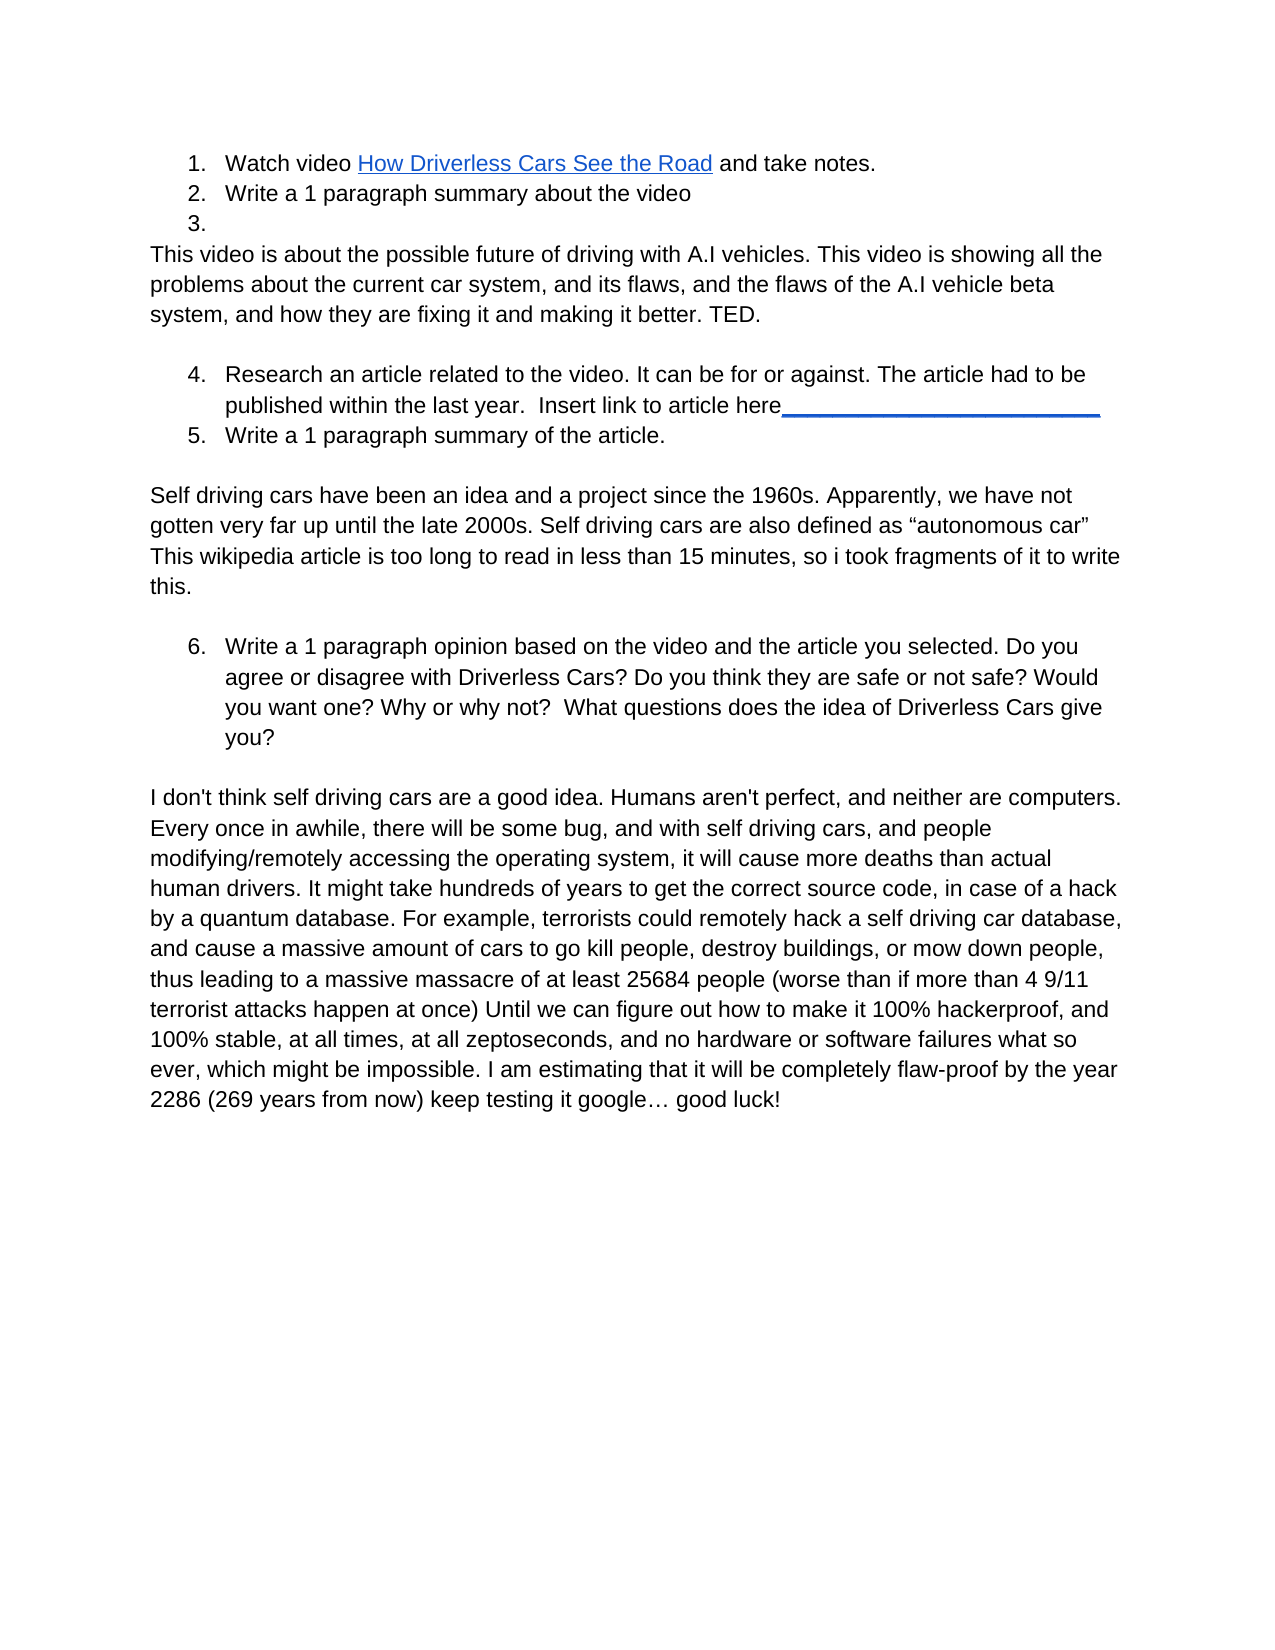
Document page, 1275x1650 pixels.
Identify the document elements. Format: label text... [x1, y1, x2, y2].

text I don't think self driving cars are a good idea. Humans aren't perfect, and neither are computers. Every once in awhile, there will be some bug, and with self driving cars, and people modifying/remotely accessing the operating system, it will cause more deaths than actual human drivers. It might take hundreds of years to get the correct source code, in case of a hack by a quantum database. For example, terrorists could remotely hack a self driving car database, and cause a massive amount of cars to go kill people, destroy buildings, or mow down people, thus leading to a massive massacre of at least 25684 people (worse than if more than 4 9/11 terrorist attacks happen at once) Until we can figure out how to make it 100% hackerproof, and 100% stable, at all times, at all zeptoseconds, and no hardware or software failures what so ever, which might be impossible. I am estimating that it will be completely flaw-proof by the year 2286 (269 years from now) keep testing it google… good luck! [150, 784, 1125, 1113]
text Self driving cars have been an idea and a project since the 1960s. Apparently, we have not gotten very far up until the late 2000s. Self driving cars are also defined as “autonomous car” [150, 482, 1125, 539]
list Write a 1 paragraph summary about the video [187, 180, 1125, 207]
list Research an article related to the video. It can be for or against. The article had to be published within the last year. Insert link to article here_________________________ [187, 361, 1125, 418]
text This video is about the possible future of driving with A.I vehicles. This video is showing all the problems about the current car system, and its flaws, and the flaws of the A.I vehicle beta system, and how they are fixing it and making it better. TED. [150, 241, 1125, 327]
list Watch video How Driverless Cars See the Road and take notes. [187, 150, 1125, 176]
list Write a 1 paragraph summary of the article. [187, 422, 1125, 448]
list Write a 1 paragraph opinion based on the video and the article you selected. Do you agree or disagree with Driverless Cars? Do you think they are safe or not safe? Would you want one? Why or why not? What questions does the idea of Driverless Cars give you? [187, 633, 1125, 750]
text This wikipedia article is too long to read in less than 15 minutes, so i took fragments of it to write this. [150, 543, 1125, 599]
